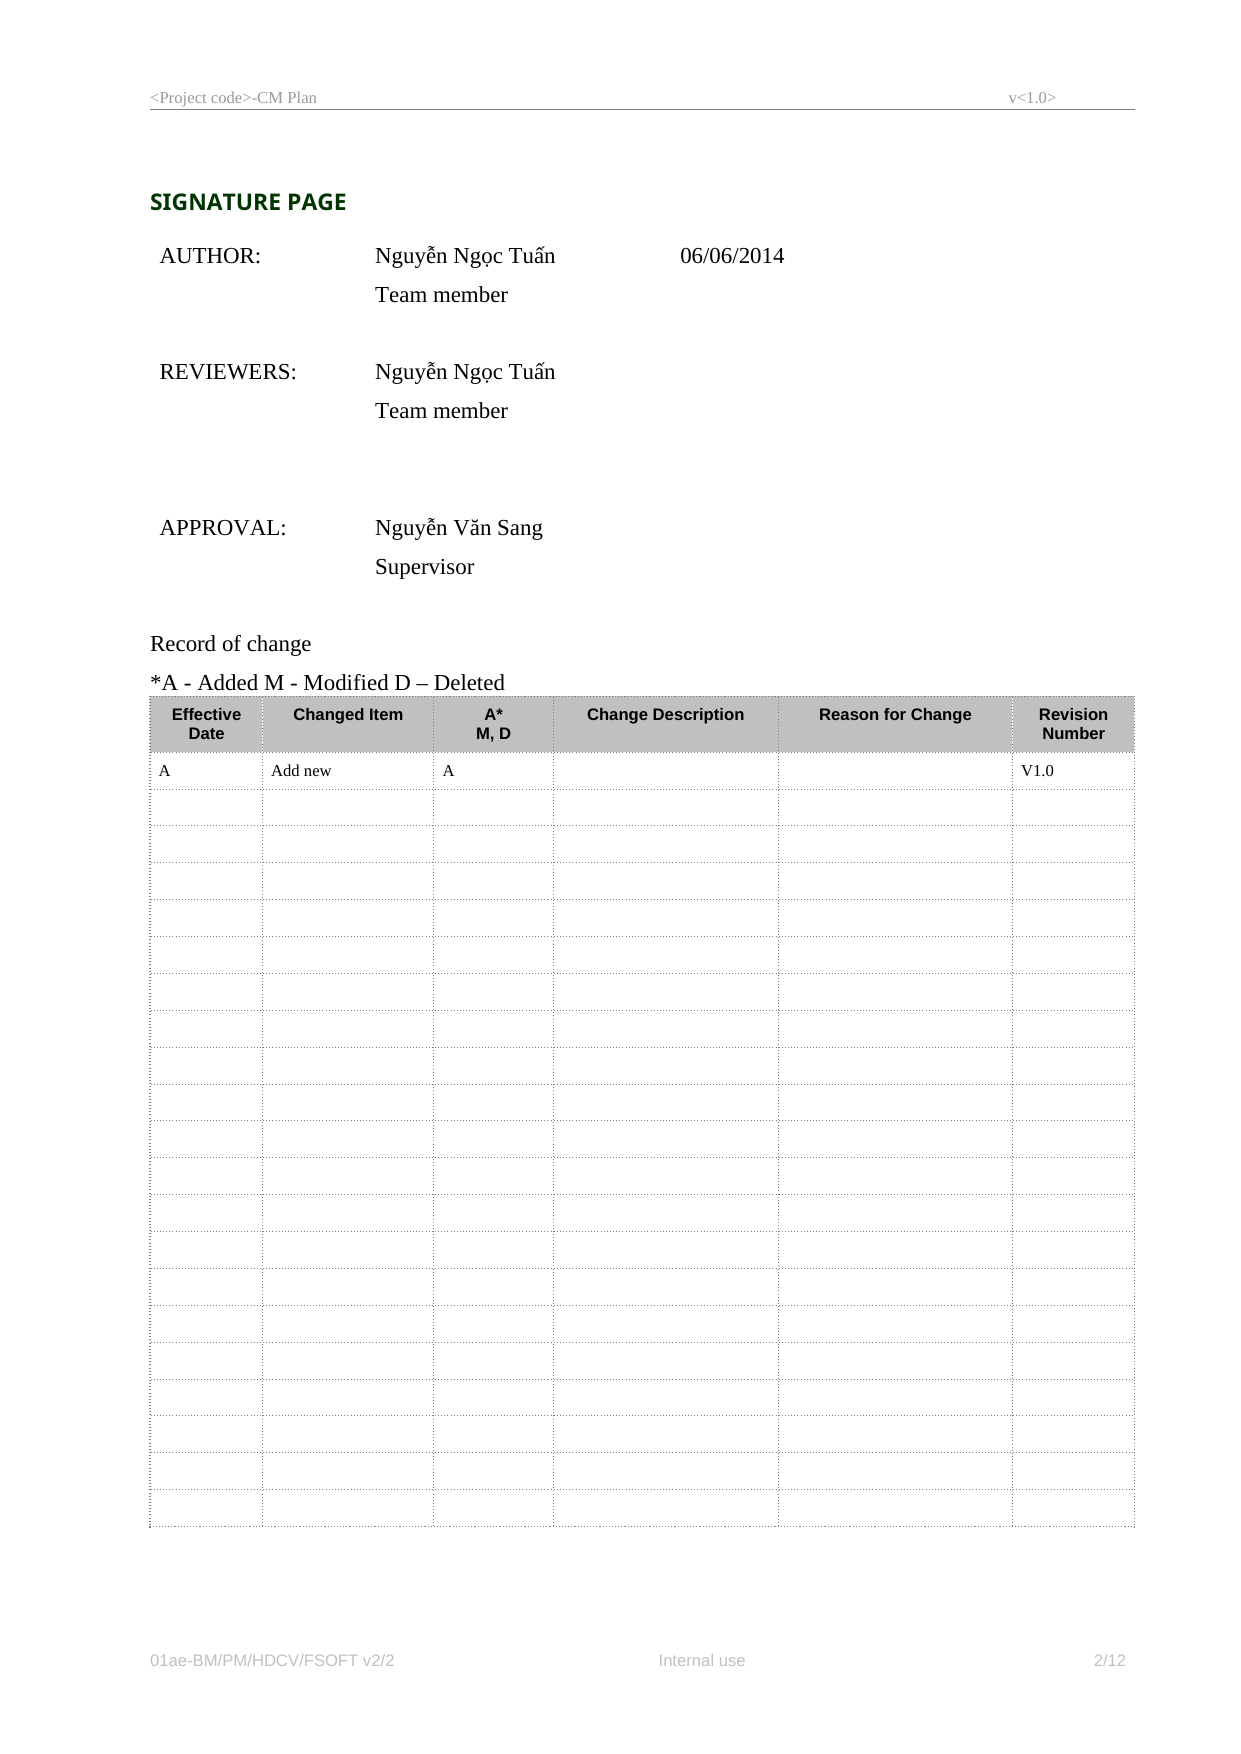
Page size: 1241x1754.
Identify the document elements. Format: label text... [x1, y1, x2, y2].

table_cell [263, 936, 434, 973]
table_cell [434, 1010, 553, 1047]
table_cell [1013, 1305, 1134, 1342]
table_cell [778, 752, 1012, 788]
table_cell [778, 789, 1012, 825]
table_cell [778, 1047, 1012, 1083]
table_header A* M, D [434, 696, 553, 752]
table_cell [150, 1120, 262, 1157]
table_cell [150, 1231, 262, 1268]
table_cell [434, 1157, 553, 1194]
table_cell [263, 1157, 434, 1194]
table_cell [1013, 899, 1134, 936]
table_cell [150, 1342, 262, 1378]
table_cell [434, 936, 553, 973]
table_cell [553, 789, 778, 825]
table_cell [778, 1231, 1012, 1268]
table_cell [1013, 1010, 1134, 1047]
table_cell [1013, 1084, 1134, 1120]
table_cell [553, 1231, 778, 1268]
table_cell [150, 825, 262, 862]
table_cell [150, 789, 262, 825]
table_cell [434, 1305, 553, 1342]
table_header Revision Number [1013, 696, 1134, 752]
table_cell [434, 1415, 553, 1452]
table_cell [434, 973, 553, 1010]
table_cell [1013, 1047, 1134, 1083]
table_cell V1.0 [1013, 752, 1134, 788]
table_cell [434, 1342, 553, 1378]
table_cell [778, 899, 1012, 936]
table_cell [434, 825, 553, 862]
table_cell [263, 1194, 434, 1231]
table_cell [1013, 789, 1134, 825]
table_cell [1013, 825, 1134, 862]
table_cell [1013, 1231, 1134, 1268]
table_cell [553, 1342, 778, 1378]
table_cell [778, 1157, 1012, 1194]
table_cell [553, 1379, 778, 1415]
table_cell [263, 1379, 434, 1415]
table_cell [150, 973, 262, 1010]
table_cell [553, 1084, 778, 1120]
table_cell [150, 1415, 262, 1452]
text SIGNATURE [150, 186, 1135, 217]
table_cell [553, 1489, 778, 1526]
table_cell [553, 936, 778, 973]
table_cell [553, 1268, 778, 1305]
table_cell [434, 1379, 553, 1415]
table_cell [434, 1452, 553, 1489]
table_cell [1013, 1415, 1134, 1452]
table_cell [553, 1157, 778, 1194]
table_cell [1013, 1194, 1134, 1231]
table_cell [263, 1120, 434, 1157]
table_cell [778, 1452, 1012, 1489]
table_cell [150, 936, 262, 973]
table_cell [263, 862, 434, 899]
table_cell [778, 1379, 1012, 1415]
table_cell [1013, 1268, 1134, 1305]
table_cell Add new [263, 752, 434, 788]
table_cell [553, 1010, 778, 1047]
table_cell [778, 1342, 1012, 1378]
table_cell [150, 899, 262, 936]
table_header Changed Item [263, 696, 434, 752]
table_cell [778, 1305, 1012, 1342]
table_cell A [434, 752, 553, 788]
table_cell [150, 1010, 262, 1047]
table_cell [778, 1194, 1012, 1231]
table_cell [778, 825, 1012, 862]
table_cell [263, 1231, 434, 1268]
table_cell [434, 1047, 553, 1083]
table_cell [778, 1268, 1012, 1305]
table_cell [263, 1305, 434, 1342]
table_cell [263, 1452, 434, 1489]
table_cell A [150, 752, 262, 788]
table_cell [1013, 1489, 1134, 1526]
text REVIEWERS: Nguyễn Ngọc Tuấn [159, 358, 1135, 385]
table_cell [150, 1157, 262, 1194]
table_cell [553, 1047, 778, 1083]
text *A - Added M - Modified D – Deleted [150, 669, 1135, 696]
table_cell [778, 1489, 1012, 1526]
table_cell [434, 1268, 553, 1305]
table_cell [778, 1120, 1012, 1157]
table_cell [150, 1268, 262, 1305]
table_cell [434, 789, 553, 825]
table_cell [1013, 936, 1134, 973]
table_cell [434, 1231, 553, 1268]
table_cell [263, 825, 434, 862]
table_cell [263, 1047, 434, 1083]
table_cell [778, 862, 1012, 899]
table_cell [553, 899, 778, 936]
table_cell [778, 1415, 1012, 1452]
table_cell [150, 1047, 262, 1083]
table_cell [553, 1452, 778, 1489]
table_cell [553, 1194, 778, 1231]
table_header Reason for Change [778, 696, 1012, 752]
table_cell [263, 1268, 434, 1305]
table_cell [150, 1305, 262, 1342]
table_cell [553, 825, 778, 862]
table_cell [263, 1342, 434, 1378]
text Team member [159, 281, 1135, 307]
table_cell [553, 1415, 778, 1452]
table_header Effective Date [150, 696, 262, 752]
table_cell [778, 936, 1012, 973]
table_cell [434, 1194, 553, 1231]
table_cell [150, 1489, 262, 1526]
text AUTHOR: Nguyễn Ngọc Tuấn 06/06/2014 [159, 242, 1135, 268]
table_cell [434, 1084, 553, 1120]
table_cell [553, 1305, 778, 1342]
table_cell [150, 1379, 262, 1415]
table_cell [150, 1452, 262, 1489]
table_cell [1013, 1120, 1134, 1157]
table_cell [434, 899, 553, 936]
table_cell [778, 973, 1012, 1010]
table_cell [1013, 1157, 1134, 1194]
text Team member [159, 397, 1135, 424]
table_cell [263, 973, 434, 1010]
table_cell [1013, 1379, 1134, 1415]
table_header Change Description [553, 696, 778, 752]
table_cell [263, 1084, 434, 1120]
text APPROVAL: Nguyễn Văn Sang [159, 514, 1135, 540]
table_cell [150, 862, 262, 899]
table_cell [553, 752, 778, 788]
table_cell [1013, 1452, 1134, 1489]
table_cell [1013, 862, 1134, 899]
table_cell [778, 1010, 1012, 1047]
table_cell [263, 1489, 434, 1526]
table_cell [150, 1194, 262, 1231]
table_cell [778, 1084, 1012, 1120]
table_cell [1013, 973, 1134, 1010]
table_cell [553, 973, 778, 1010]
table_cell [263, 1415, 434, 1452]
table_cell [263, 899, 434, 936]
table_cell [553, 862, 778, 899]
text Supervisor [159, 553, 1135, 579]
table_cell [434, 1120, 553, 1157]
table_cell [263, 789, 434, 825]
table_cell [553, 1120, 778, 1157]
table_cell [434, 862, 553, 899]
table_cell [150, 1084, 262, 1120]
table_cell [1013, 1342, 1134, 1378]
text Record of change [150, 630, 1135, 657]
table_cell [434, 1489, 553, 1526]
table_cell [263, 1010, 434, 1047]
